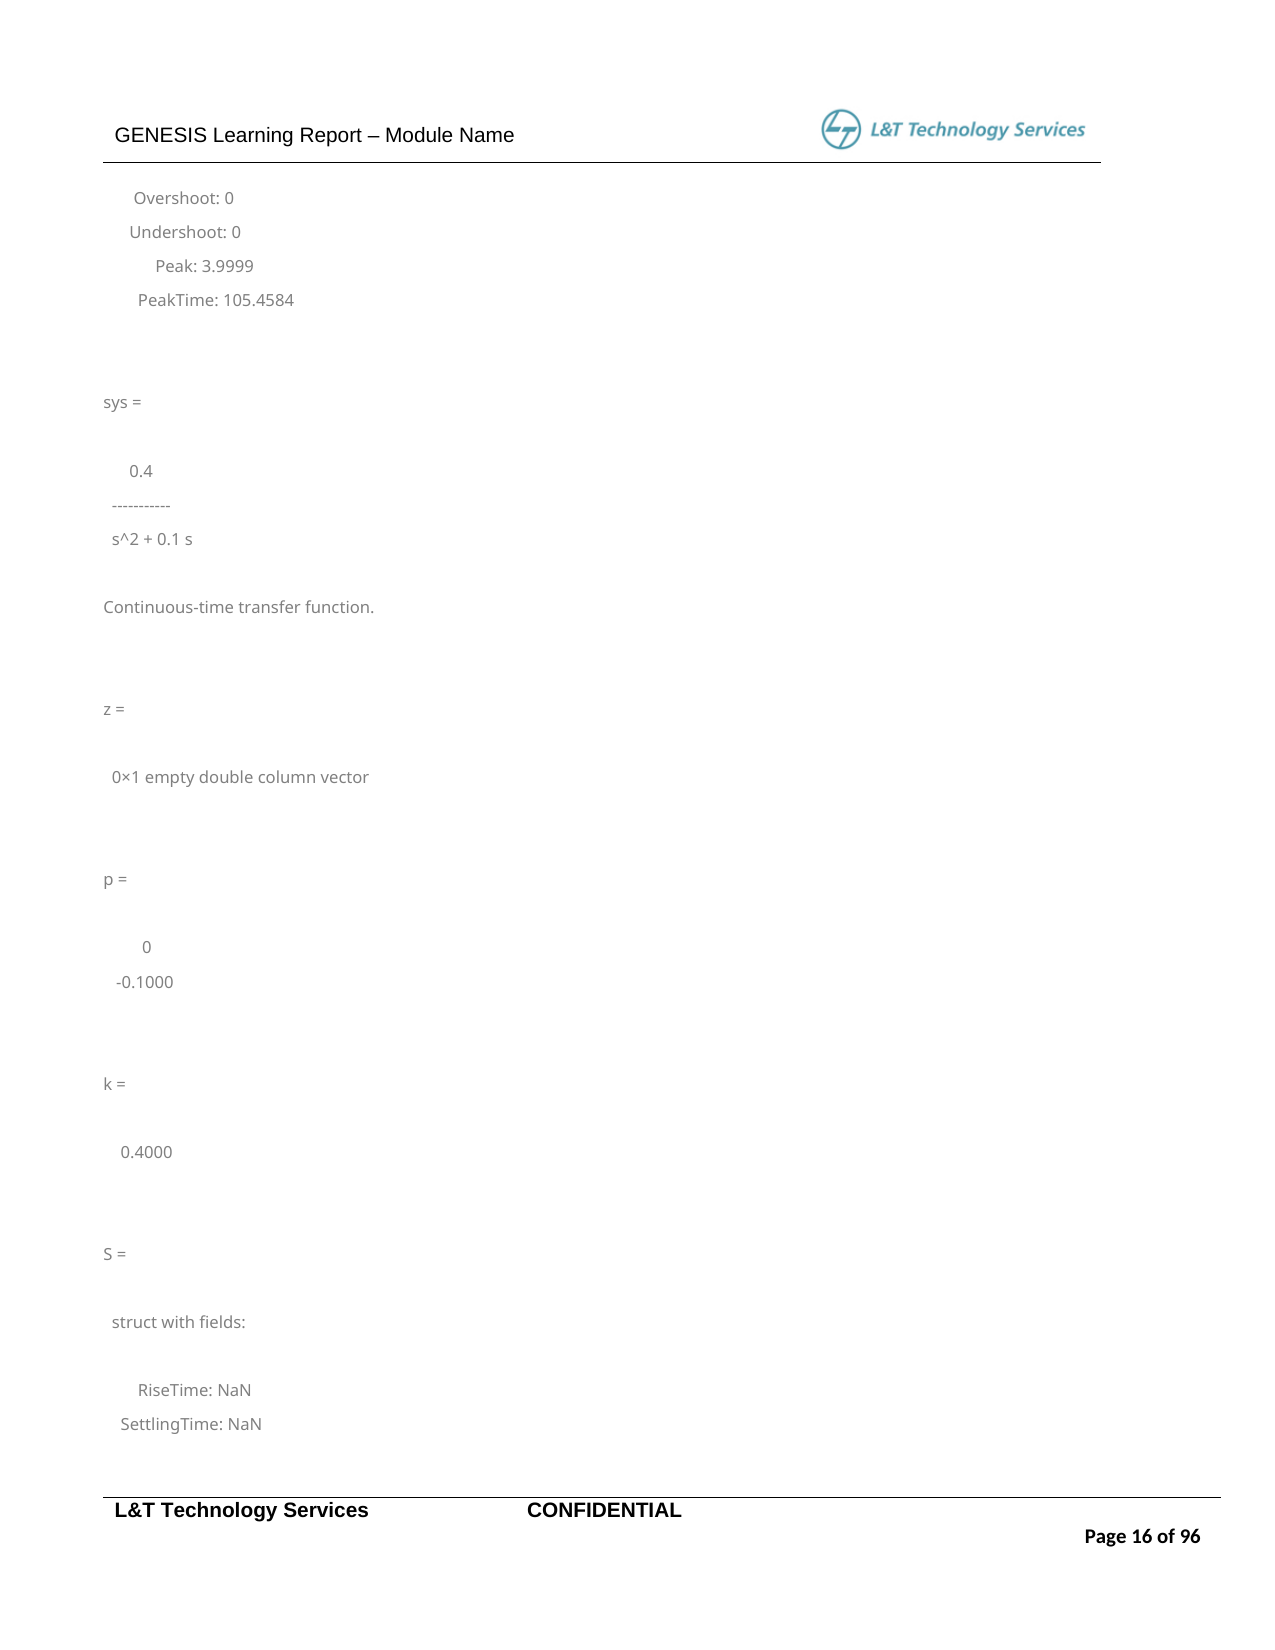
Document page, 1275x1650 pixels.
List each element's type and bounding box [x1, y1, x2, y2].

text [103, 187, 1162, 1436]
